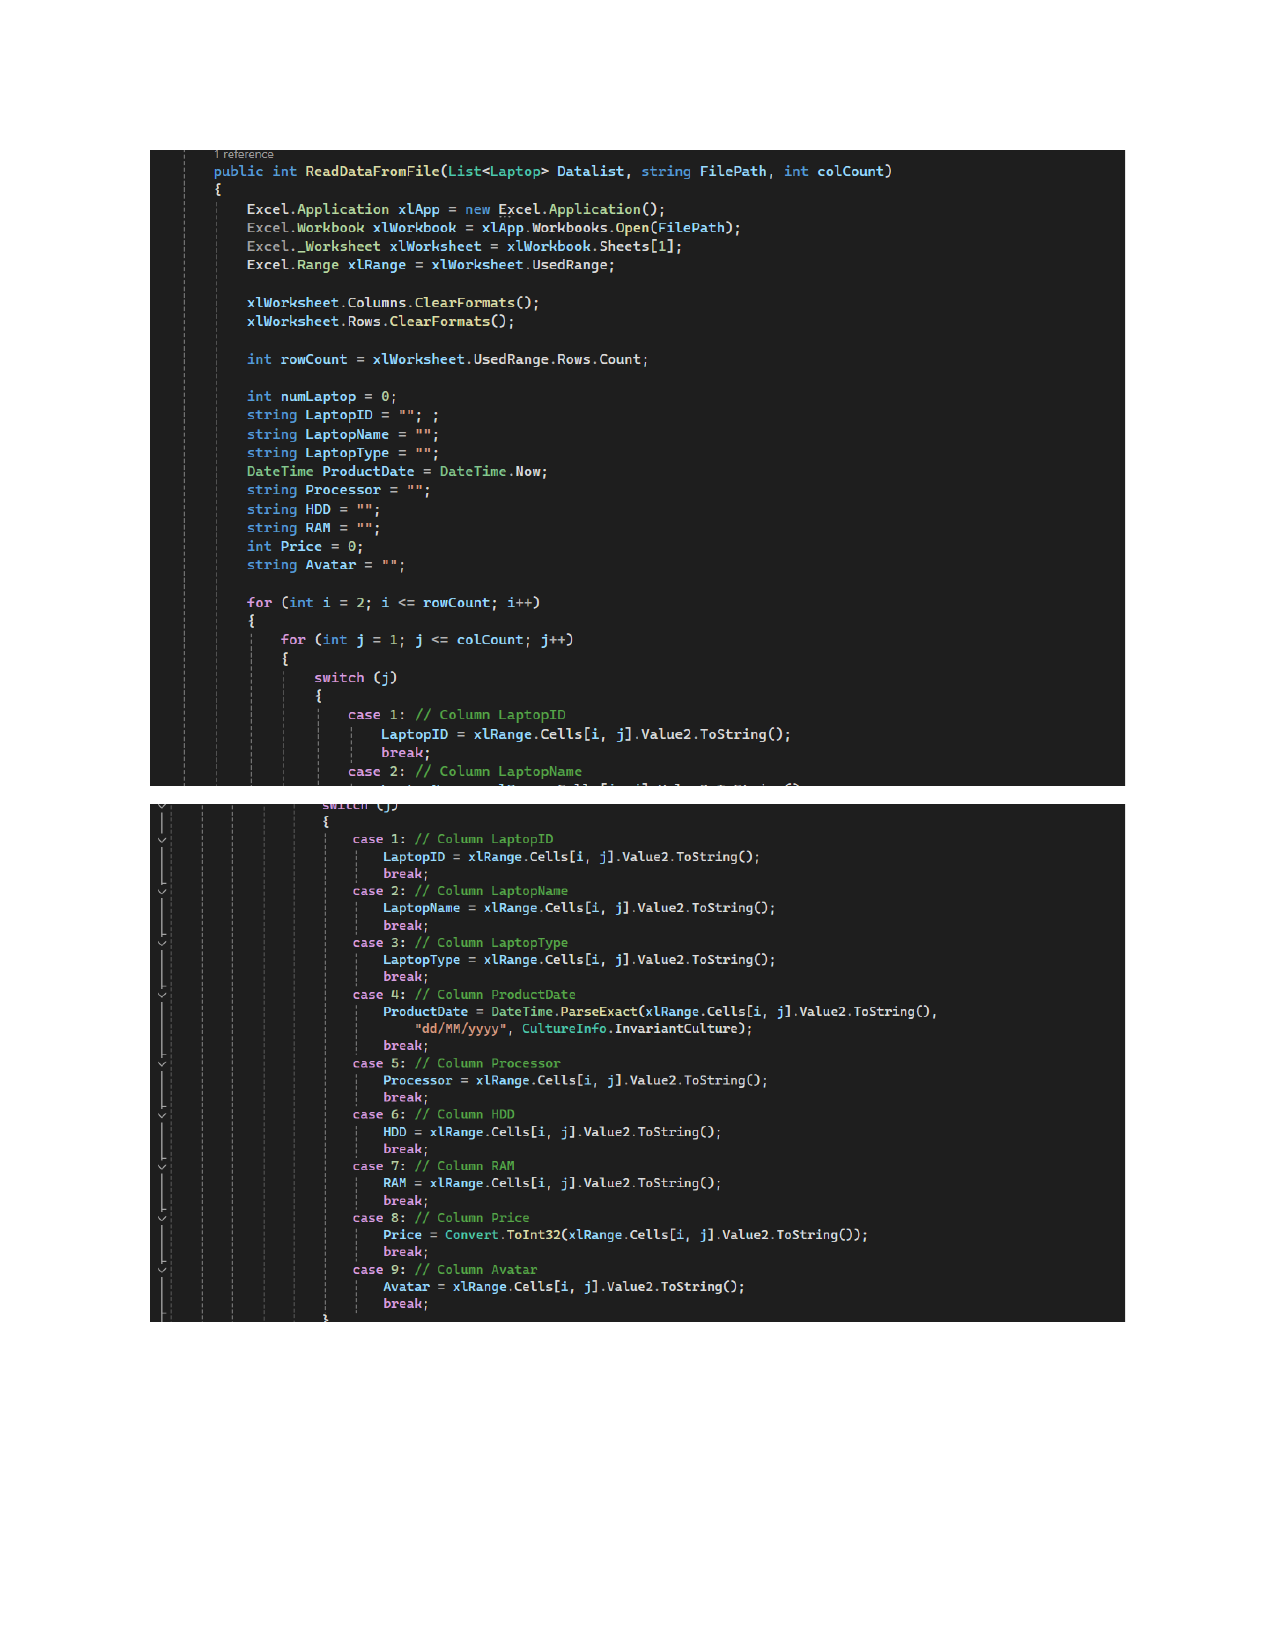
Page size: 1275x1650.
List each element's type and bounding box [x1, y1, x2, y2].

picture [150, 804, 1125, 1322]
picture [150, 150, 1125, 786]
